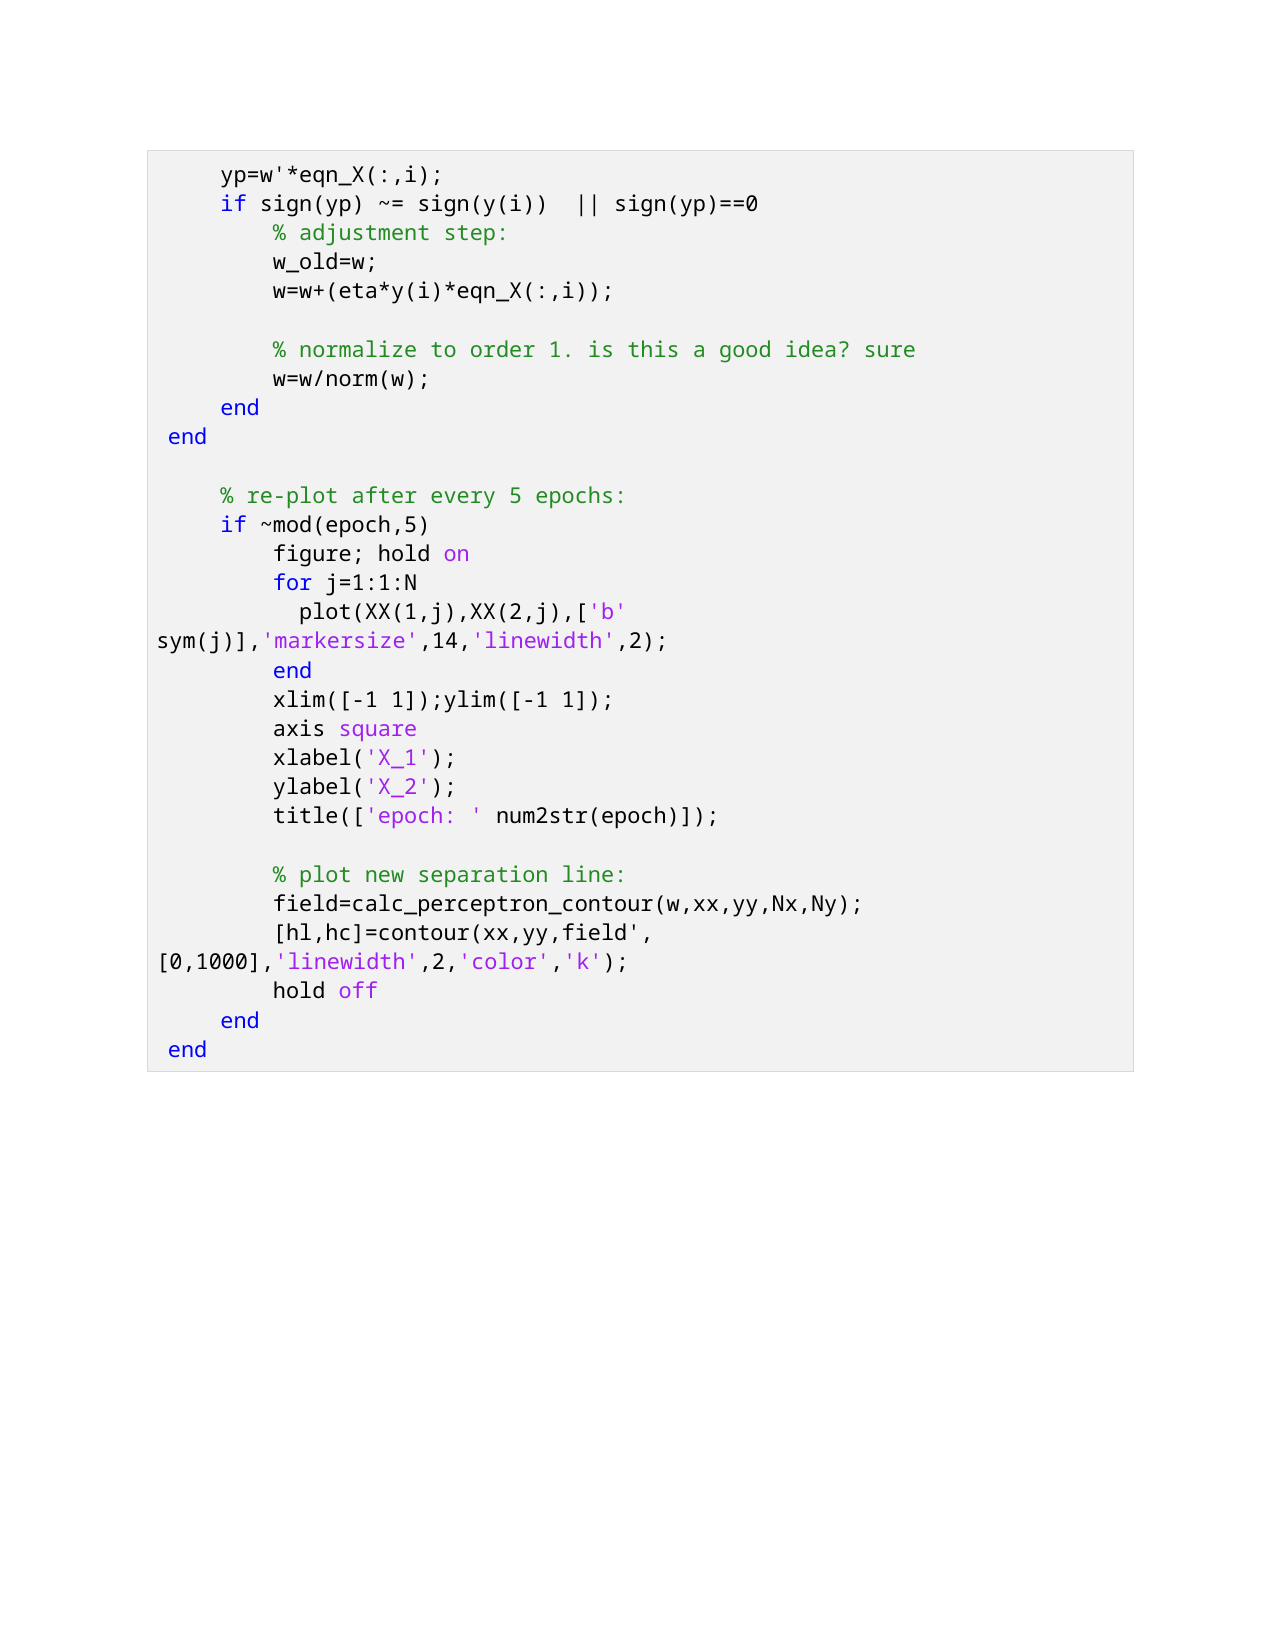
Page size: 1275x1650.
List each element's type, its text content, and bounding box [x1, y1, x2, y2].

text end [148, 1025, 1133, 1071]
text w=w+(eta*y(i)*eqn_X(:,i)); [148, 267, 1133, 296]
text yp=w'*eqn_X(:,i); [148, 151, 1133, 179]
text w_old=w; [148, 237, 1133, 267]
text for j=1:1:N [148, 558, 1133, 587]
text xlim([-1 1]);ylim([-1 1]); [148, 675, 1133, 704]
text figure; hold on [148, 529, 1133, 558]
text xlabel('X_1'); [148, 733, 1133, 762]
text % adjustment step: [148, 208, 1133, 237]
text % plot new separation line: [148, 850, 1133, 879]
text if ~mod(epoch,5) [148, 500, 1133, 529]
text if sign(yp) ~= sign(y(i)) || sign(yp)==0 [148, 179, 1133, 208]
text end [148, 412, 1133, 442]
text % normalize to order 1. is this a good idea? sure [148, 325, 1133, 354]
text end [148, 383, 1133, 412]
text % re-plot after every 5 epochs: [148, 471, 1133, 500]
text end [148, 646, 1133, 675]
text [hl,hc]=contour(xx,yy,field',[0,1000],'linewidth',2,'color','k'); [148, 908, 1133, 967]
text field=calc_perceptron_contour(w,xx,yy,Nx,Ny); [148, 879, 1133, 908]
text axis square [148, 704, 1133, 733]
text title(['epoch: ' num2str(epoch)]); [148, 792, 1133, 821]
text hold off [148, 967, 1133, 996]
text w=w/norm(w); [148, 354, 1133, 383]
text ylabel('X_2'); [148, 762, 1133, 792]
text plot(XX(1,j),XX(2,j),['b' sym(j)],'markersize',14,'linewidth',2); [148, 587, 1133, 646]
text end [148, 996, 1133, 1025]
